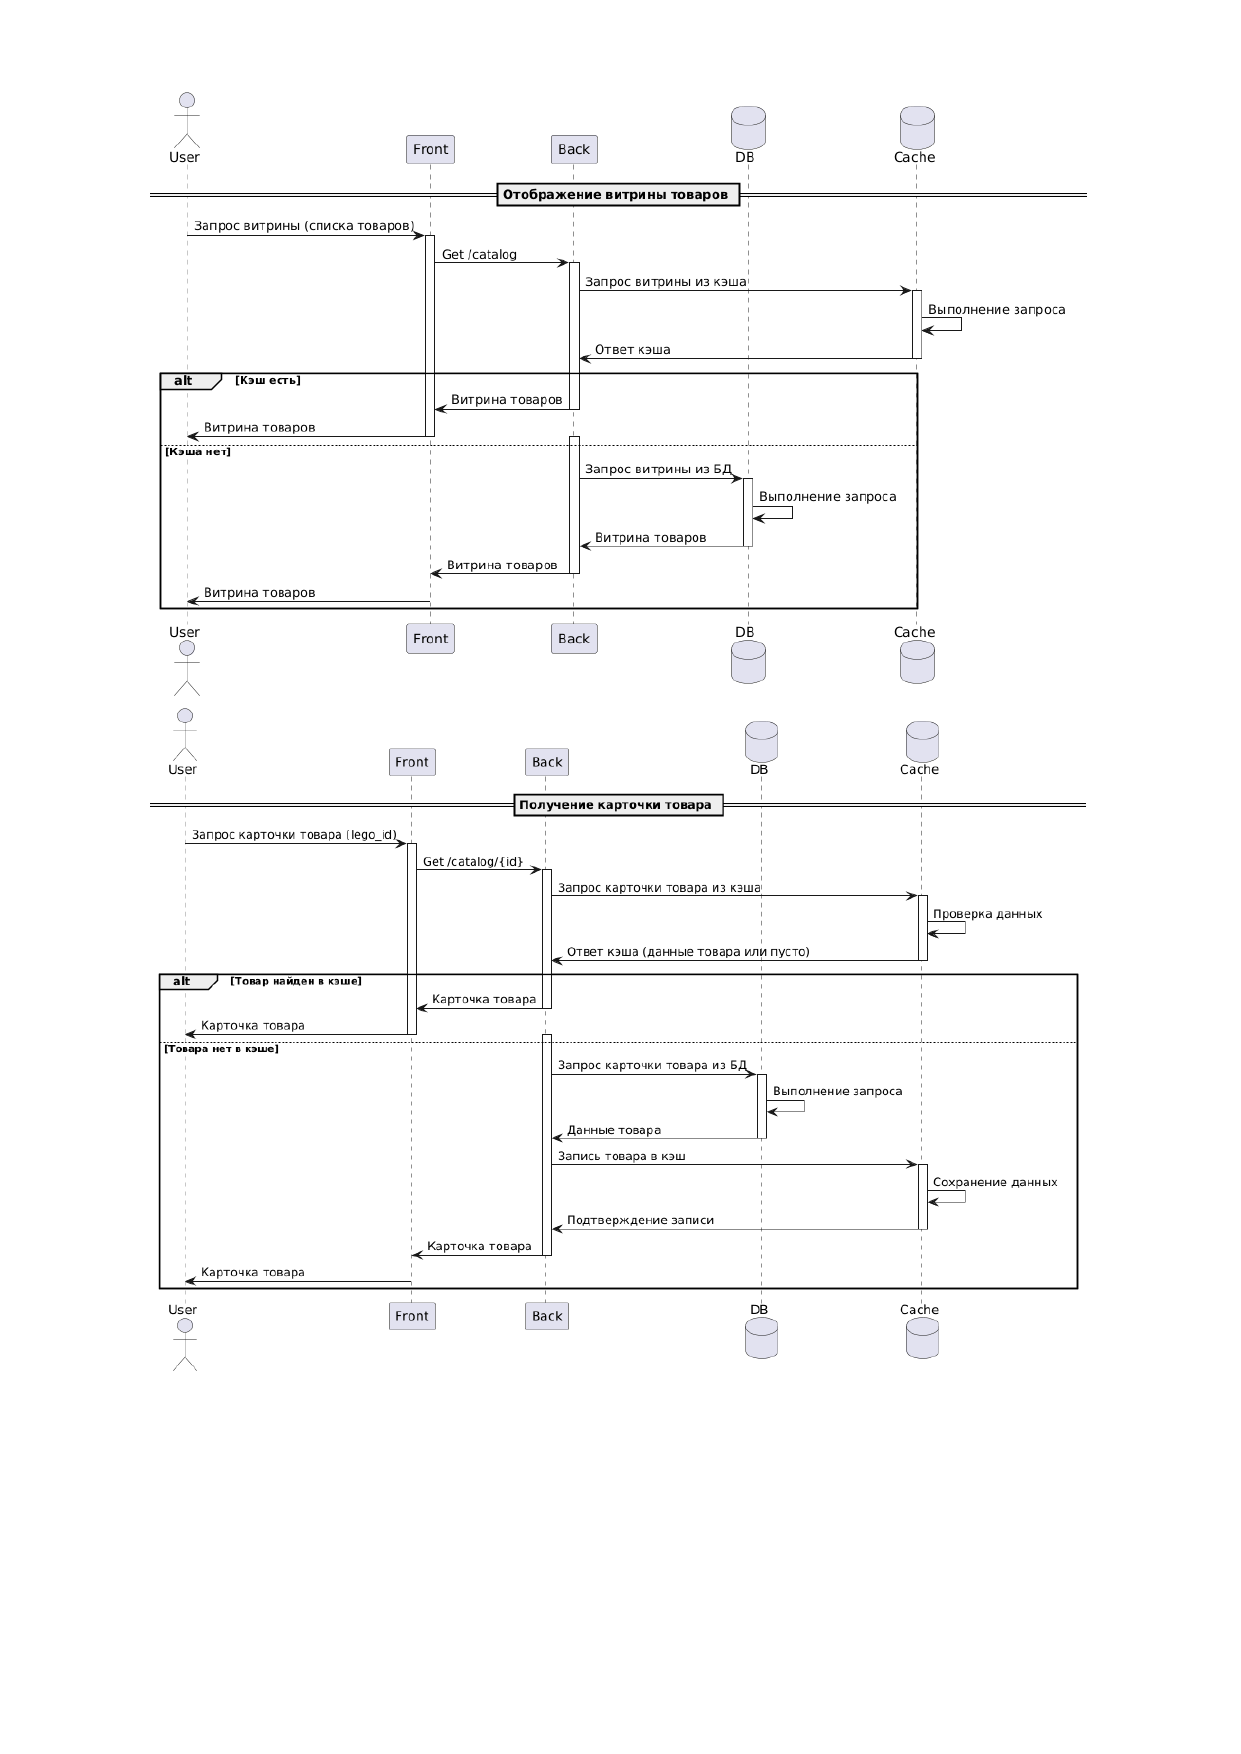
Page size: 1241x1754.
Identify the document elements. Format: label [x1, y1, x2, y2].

picture [150, 87, 1091, 700]
picture [150, 703, 1091, 1375]
